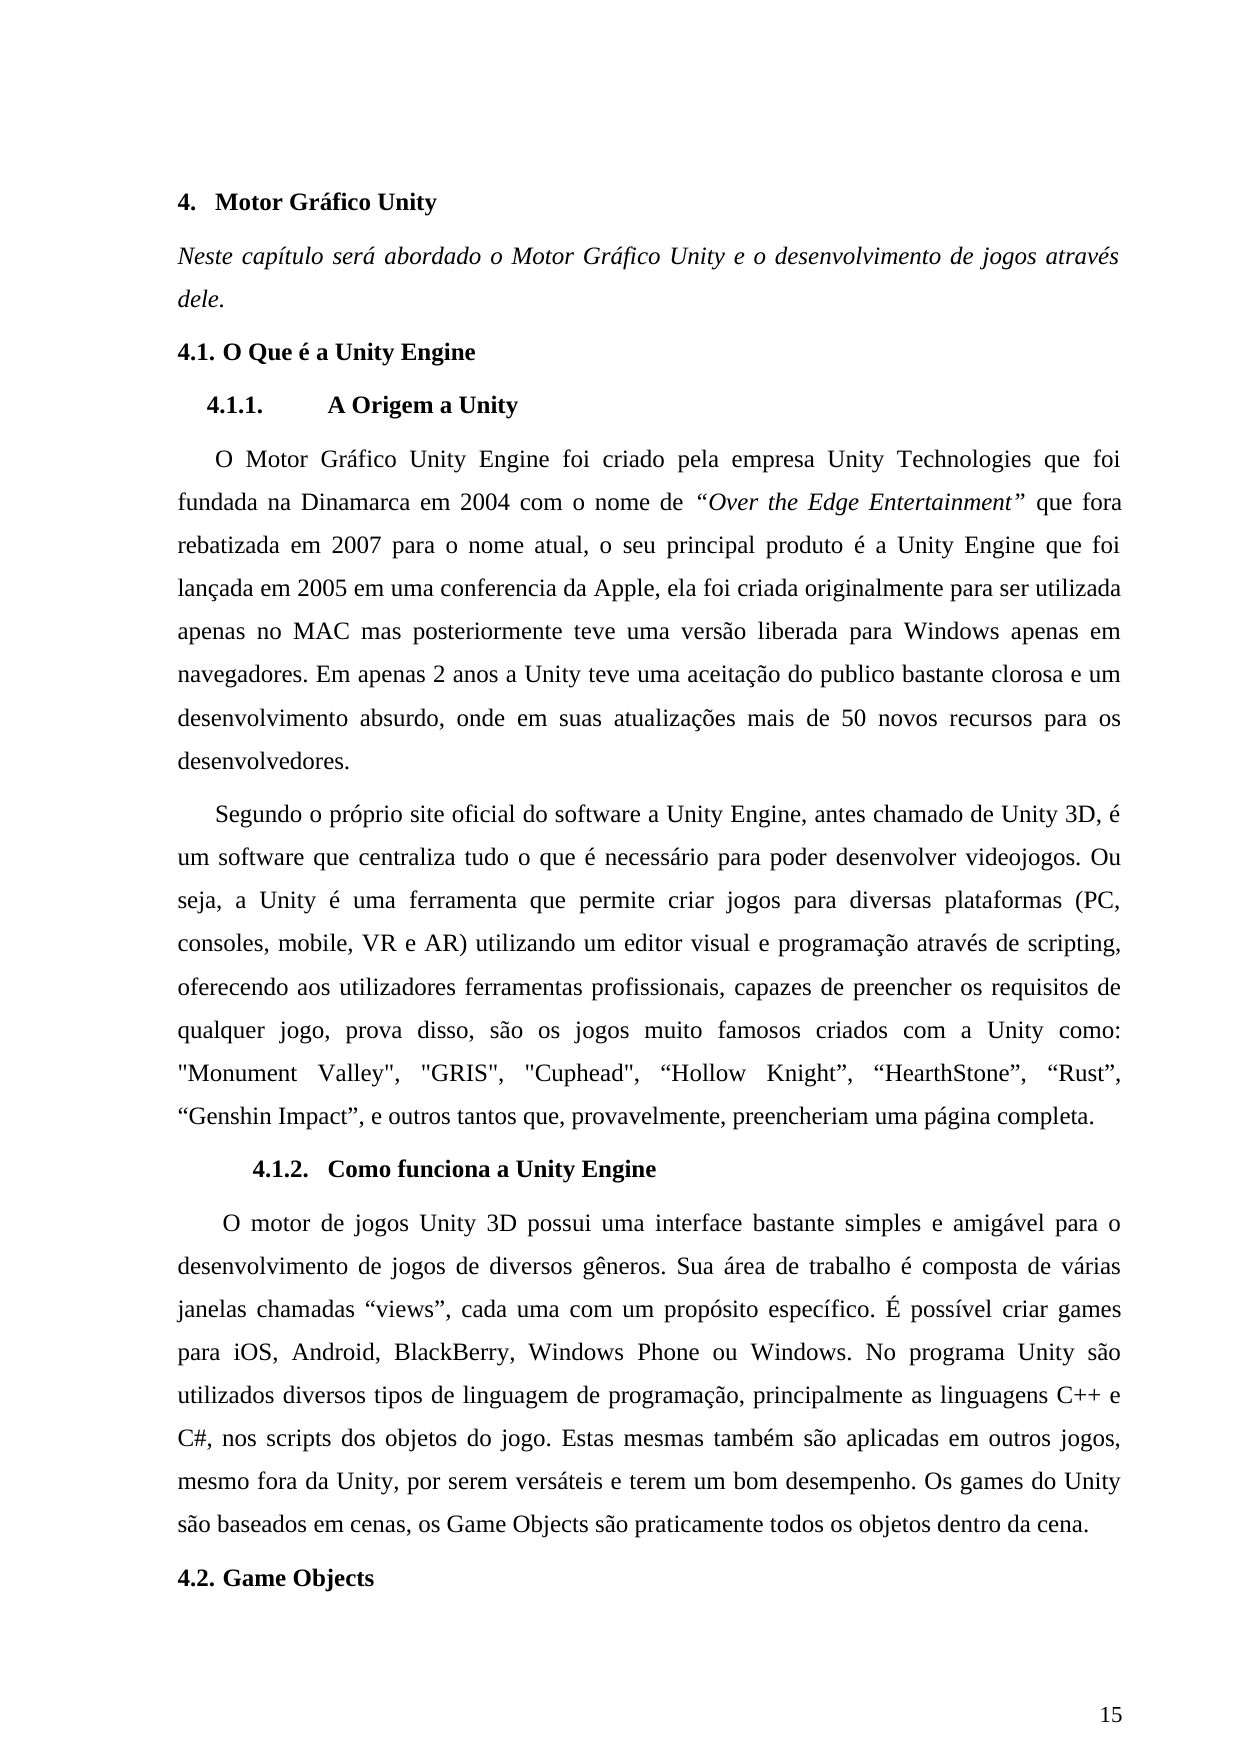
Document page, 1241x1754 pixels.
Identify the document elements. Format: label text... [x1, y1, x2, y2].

list Como funciona a Unity Engine [252, 1154, 1122, 1183]
list O Que é a Unity Engine [177, 337, 1122, 366]
list Game Objects [177, 1563, 1122, 1592]
list A Origem a Unity [207, 391, 1122, 419]
text O motor de jogos Unity 3D possui uma interface bastante simples e amigável para o desenvolvimento de jogos de diversos gêneros. Sua área de trabalho é composta de várias janelas chamadas “views”, cada uma com um propósito específico. É possível criar games para iOS, Android, BlackBerry, Windows Phone ou Windows. No programa Unity são utilizados diversos tipos de linguagem de programação, principalmente as linguagens C++ e C#, nos scripts dos objetos do jogo. Estas mesmas também são aplicadas em outros jogos, mesmo fora da Unity, por serem versáteis e terem um bom desempenho. Os games do Unity são baseados em cenas, os Game Objects são praticamente todos os objetos dentro da cena. [177, 1208, 1122, 1538]
text O Motor Gráfico Unity Engine foi criado pela empresa Unity Technologies que foi fundada na Dinamarca em 2004 com o nome de “Over the Edge Entertainment” que fora rebatizada em 2007 para o nome atual, o seu principal produto é a Unity Engine que foi lançada em 2005 em uma conferencia da Apple, ela foi criada originalmente para ser utilizada apenas no MAC mas posteriormente teve uma versão liberada para Windows apenas em navegadores. Em apenas 2 anos a Unity teve uma aceitação do publico bastante clorosa e um desenvolvimento absurdo, onde em suas atualizações mais de 50 novos recursos para os desenvolvedores. [177, 444, 1122, 774]
text Segundo o próprio site oficial do software a Unity Engine, antes chamado de Unity 3D, é um software que centraliza tudo o que é necessário para poder desenvolver videojogos. Ou seja, a Unity é uma ferramenta que permite criar jogos para diversas plataformas (PC, consoles, mobile, VR e AR) utilizando um editor visual e programação através de scripting, oferecendo aos utilizadores ferramentas profissionais, capazes de preencher os requisitos de qualquer jogo, prova disso, são os jogos muito famosos criados com a Unity como: "Monument Valley", "GRIS", "Cuphead", “Hollow Knight”, “HearthStone”, “Rust”, “Genshin Impact”, e outros tantos que, provavelmente, preencheriam uma página completa. [177, 799, 1122, 1130]
list Motor Gráfico Unity [177, 187, 1122, 216]
text Neste capítulo será abordado o Motor Gráfico Unity e o desenvolvimento de jogos através dele. [177, 241, 1122, 313]
